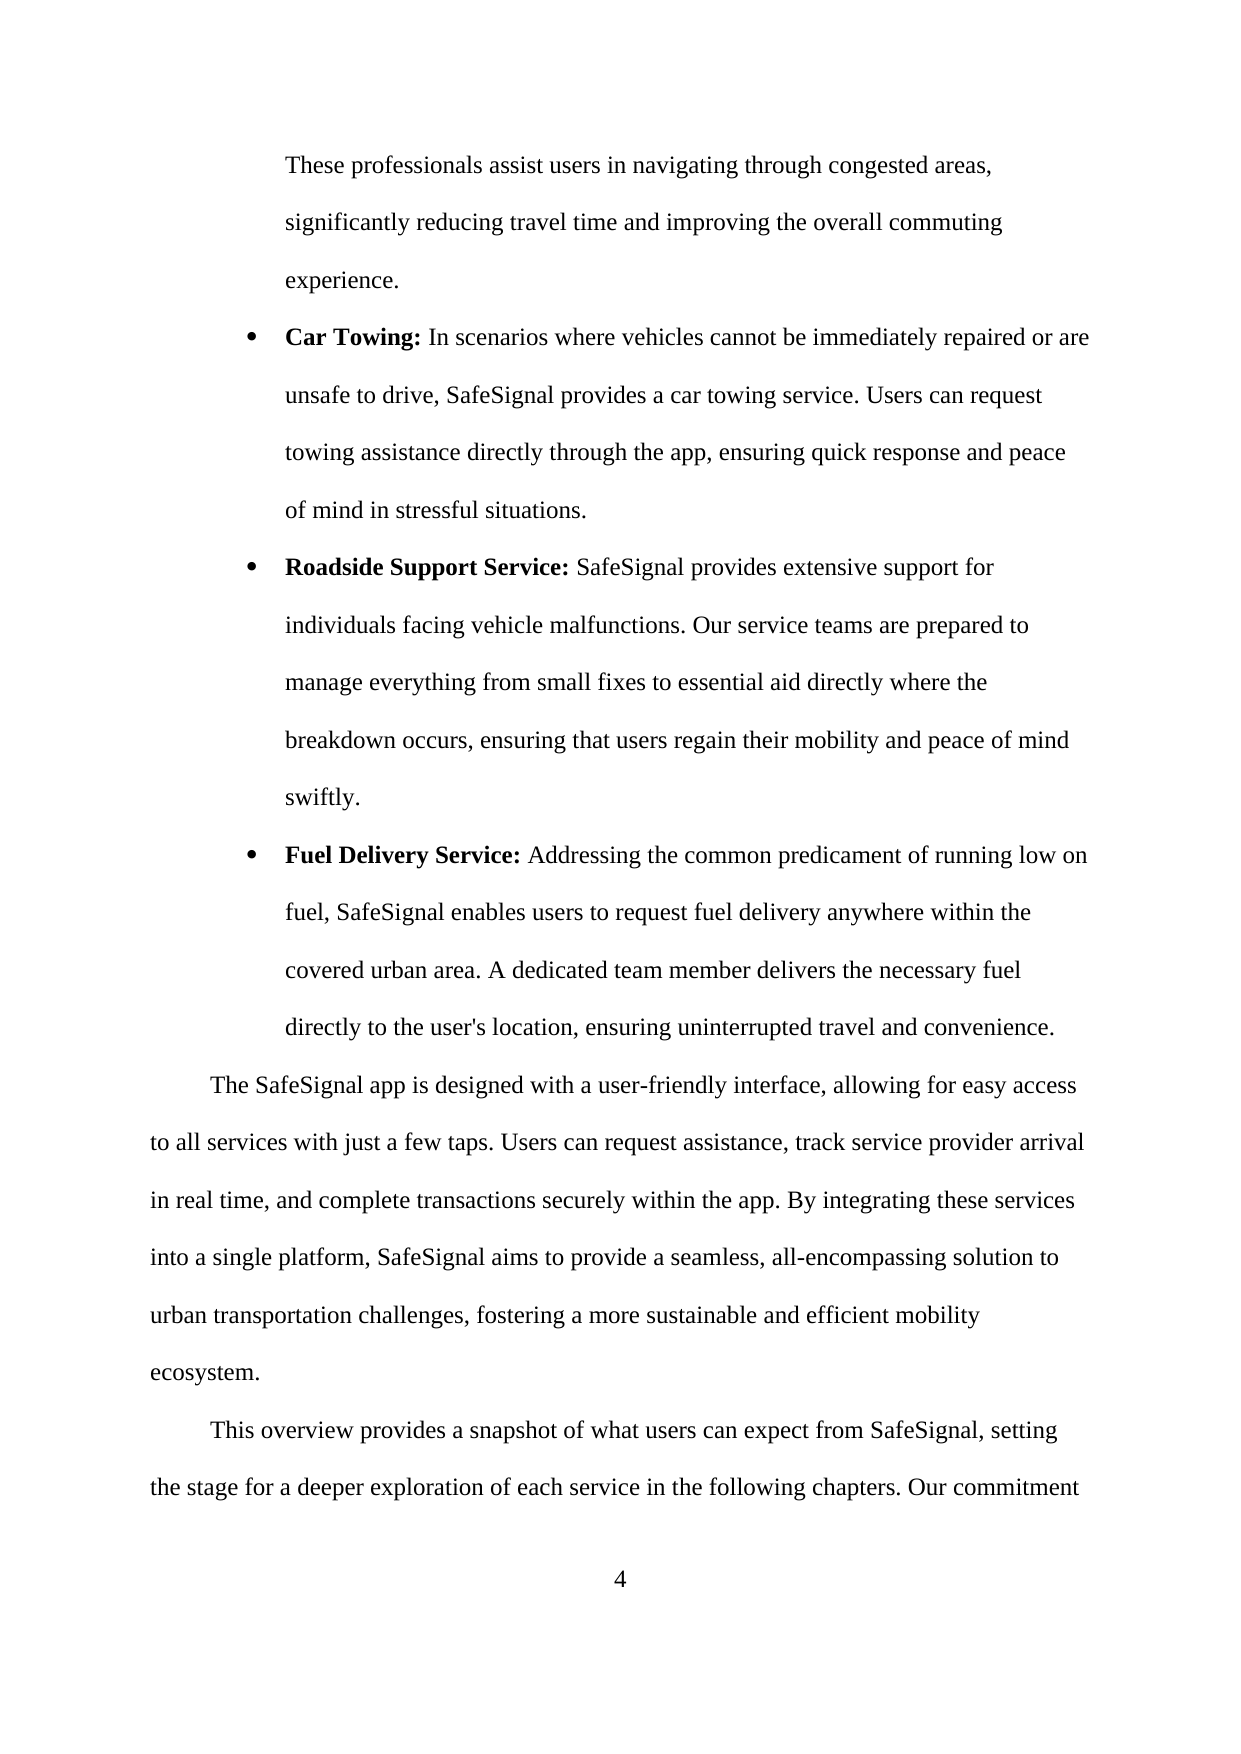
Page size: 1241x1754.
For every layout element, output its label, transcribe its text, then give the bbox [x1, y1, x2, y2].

list Car Towing: In scenarios where vehicles cannot be immediately repaired or are unsafe to drive, SafeSignal provides a car towing service. Users can request towing assistance directly through the app, ensuring quick response and peace of mind in stressful situations. [247, 322, 1090, 524]
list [247, 150, 1090, 294]
text The SafeSignal app is designed with a user-friendly interface, allowing for easy access to all services with just a few taps. Users can request assistance, track service provider arrival in real time, and complete transactions securely within the app. By integrating these services into a single platform, SafeSignal aims to provide a seamless, all-encompassing solution to urban transportation challenges, fostering a more sustainable and efficient mobility ecosystem. [150, 1070, 1090, 1386]
list Roadside Support Service: SafeSignal provides extensive support for individuals facing vehicle malfunctions. Our service teams are prepared to manage everything from small fixes to essential aid directly where the breakdown occurs, ensuring that users regain their mobility and peace of mind swiftly. [247, 552, 1090, 811]
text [150, 1415, 1090, 1501]
list Fuel Delivery Service: Addressing the common predicament of running low on fuel, SafeSignal enables users to request fuel delivery anywhere within the covered urban area. A dedicated team member delivers the necessary fuel directly to the user's location, ensuring uninterrupted travel and convenience. [247, 840, 1090, 1041]
